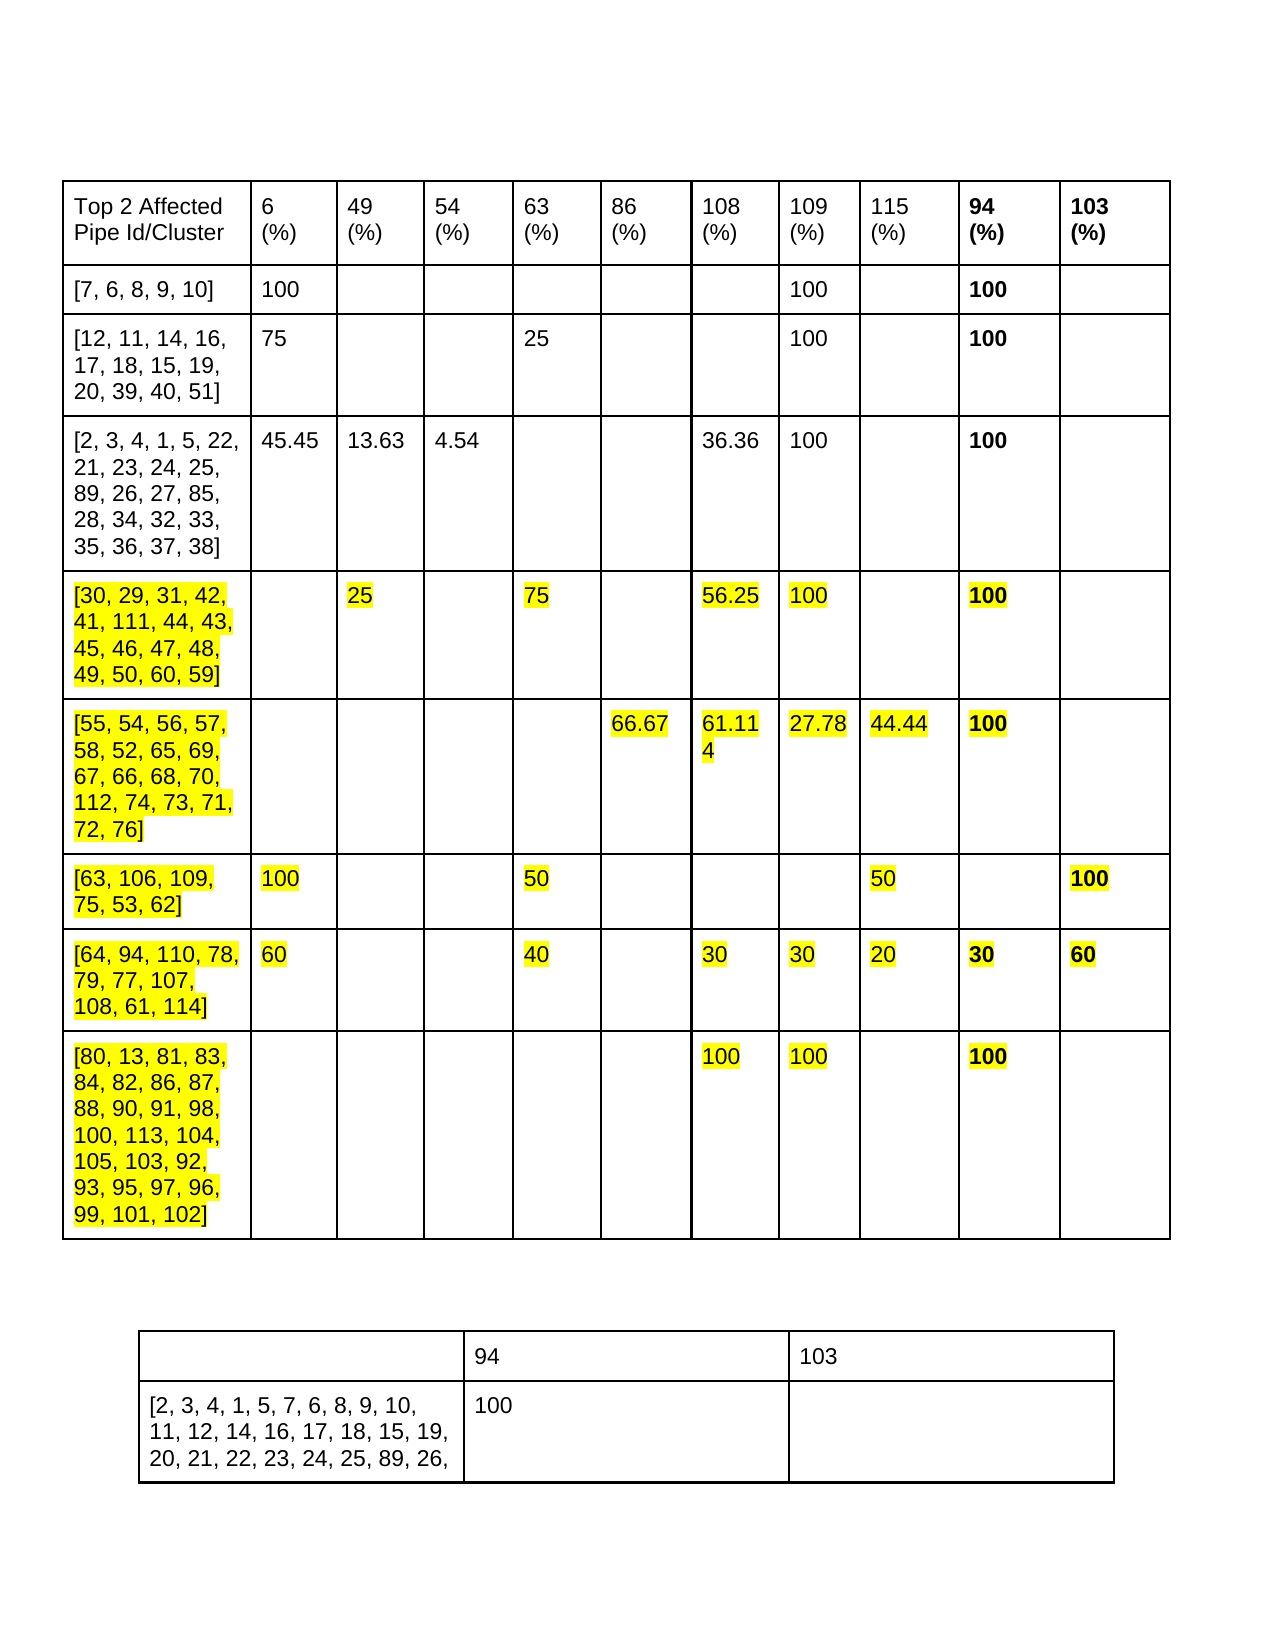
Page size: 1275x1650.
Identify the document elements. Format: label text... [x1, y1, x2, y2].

table_cell [861, 315, 958, 415]
table_cell [425, 266, 512, 313]
table_cell [63, 106, 109, 75, 53, 62] [64, 855, 250, 928]
table_cell [602, 855, 690, 928]
table_cell [602, 315, 690, 415]
table_cell [64, 94, 110, 78, 79, 77, 107, 108, 61, 114] [64, 930, 250, 1030]
table_cell [55, 54, 56, 57, 58, 52, 65, 69, 67, 66, 68, 70, 112, 74, 73, 71, 72, 76] [64, 700, 250, 852]
table_cell 44.44 [861, 700, 958, 852]
table_cell 100 [780, 417, 859, 569]
table_cell [1061, 1032, 1169, 1237]
table_header 109 (%) [780, 182, 859, 263]
table_cell [514, 266, 600, 313]
table_header 94 [465, 1332, 788, 1379]
table_cell [425, 855, 512, 928]
table_cell [30, 29, 31, 42, 41, 111, 44, 43, 45, 46, 47, 48, 49, 50, 60, 59] [64, 572, 250, 698]
table_cell 60 [252, 930, 336, 1030]
table_header 63 (%) [514, 182, 600, 263]
table_cell [960, 855, 1059, 928]
table_cell [252, 572, 336, 698]
table_cell [790, 1382, 1113, 1481]
table_header 6 (%) [252, 182, 336, 263]
table_cell 100 [960, 417, 1059, 569]
table_cell [861, 1032, 958, 1237]
table_cell [12, 11, 14, 16, 17, 18, 15, 19, 20, 39, 40, 51] [64, 315, 250, 415]
table_cell 100 [960, 700, 1059, 852]
table_cell 66.67 [602, 700, 690, 852]
table_cell 25 [514, 315, 600, 415]
table_cell 100 [465, 1382, 788, 1481]
table_cell 100 [780, 572, 859, 698]
table_cell 30 [780, 930, 859, 1030]
table_cell 50 [514, 855, 600, 928]
table_cell [602, 930, 690, 1030]
table_cell [338, 1032, 423, 1237]
table_cell 100 [960, 1032, 1059, 1237]
table_header 115 (%) [861, 182, 958, 263]
table_cell [861, 266, 958, 313]
table_cell 100 [780, 1032, 859, 1237]
table_header 54 (%) [425, 182, 512, 263]
table_cell [602, 1032, 690, 1237]
table_cell [1061, 315, 1169, 415]
table_cell 50 [861, 855, 958, 928]
table_cell [602, 266, 690, 313]
table_cell 40 [514, 930, 600, 1030]
table_cell [693, 266, 778, 313]
table_cell [425, 930, 512, 1030]
table_cell [338, 700, 423, 852]
table_cell [1061, 700, 1169, 852]
table_cell [338, 315, 423, 415]
table_cell [425, 572, 512, 698]
table_cell 100 [252, 855, 336, 928]
table_cell 45.45 [252, 417, 336, 569]
table_cell [252, 1032, 336, 1237]
table_cell [861, 417, 958, 569]
table_cell 56.25 [693, 572, 778, 698]
table_cell 100 [960, 572, 1059, 698]
table_cell 75 [252, 315, 336, 415]
table_cell 60 [1061, 930, 1169, 1030]
table_cell [338, 266, 423, 313]
table_cell 100 [252, 266, 336, 313]
table_cell 13.63 [338, 417, 423, 569]
table_cell [780, 855, 859, 928]
table_cell 27.78 [780, 700, 859, 852]
table_cell [2, 3, 4, 1, 5, 22, 21, 23, 24, 25, 89, 26, 27, 85, 28, 34, 32, 33, 35, 36, 37, 38] [64, 417, 250, 569]
table_cell 100 [693, 1032, 778, 1237]
table_cell 61.114 [693, 700, 778, 852]
table_header 94 (%) [960, 182, 1059, 263]
table_cell [693, 855, 778, 928]
table_cell 36.36 [693, 417, 778, 569]
table_header 103 [790, 1332, 1113, 1379]
table_header 86 (%) [602, 182, 690, 263]
table_cell [1061, 572, 1169, 698]
table_cell 30 [960, 930, 1059, 1030]
table_cell 75 [514, 572, 600, 698]
table_cell [425, 315, 512, 415]
table_cell [1061, 266, 1169, 313]
table_cell [425, 1032, 512, 1237]
table_cell [7, 6, 8, 9, 10] [64, 266, 250, 313]
table_cell 100 [960, 315, 1059, 415]
table_header 108 (%) [693, 182, 778, 263]
table_cell [693, 315, 778, 415]
table_cell 100 [1061, 855, 1169, 928]
table_cell [514, 1032, 600, 1237]
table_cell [140, 1382, 463, 1481]
table_header 49 (%) [338, 182, 423, 263]
table_cell 4.54 [425, 417, 512, 569]
table_cell 100 [960, 266, 1059, 313]
table_cell 100 [780, 266, 859, 313]
table_cell [338, 930, 423, 1030]
table_cell [80, 13, 81, 83, 84, 82, 86, 87, 88, 90, 91, 98, 100, 113, 104, 105, 103, 92, 93, 95, 97, 96, 99, 101, 102] [64, 1032, 250, 1237]
table_cell 20 [861, 930, 958, 1030]
table_header Top 2 Affected Pipe Id/Cluster [64, 182, 250, 263]
table_cell 30 [693, 930, 778, 1030]
table_cell [338, 855, 423, 928]
table_cell [861, 572, 958, 698]
table_header [140, 1332, 463, 1379]
table_cell [252, 700, 336, 852]
table_cell [514, 700, 600, 852]
table_cell [1061, 417, 1169, 569]
table_cell [514, 417, 600, 569]
table_cell 100 [780, 315, 859, 415]
table_header 103 (%) [1061, 182, 1169, 263]
table_cell [425, 700, 512, 852]
table_cell [602, 417, 690, 569]
table_cell 25 [338, 572, 423, 698]
table_cell [602, 572, 690, 698]
